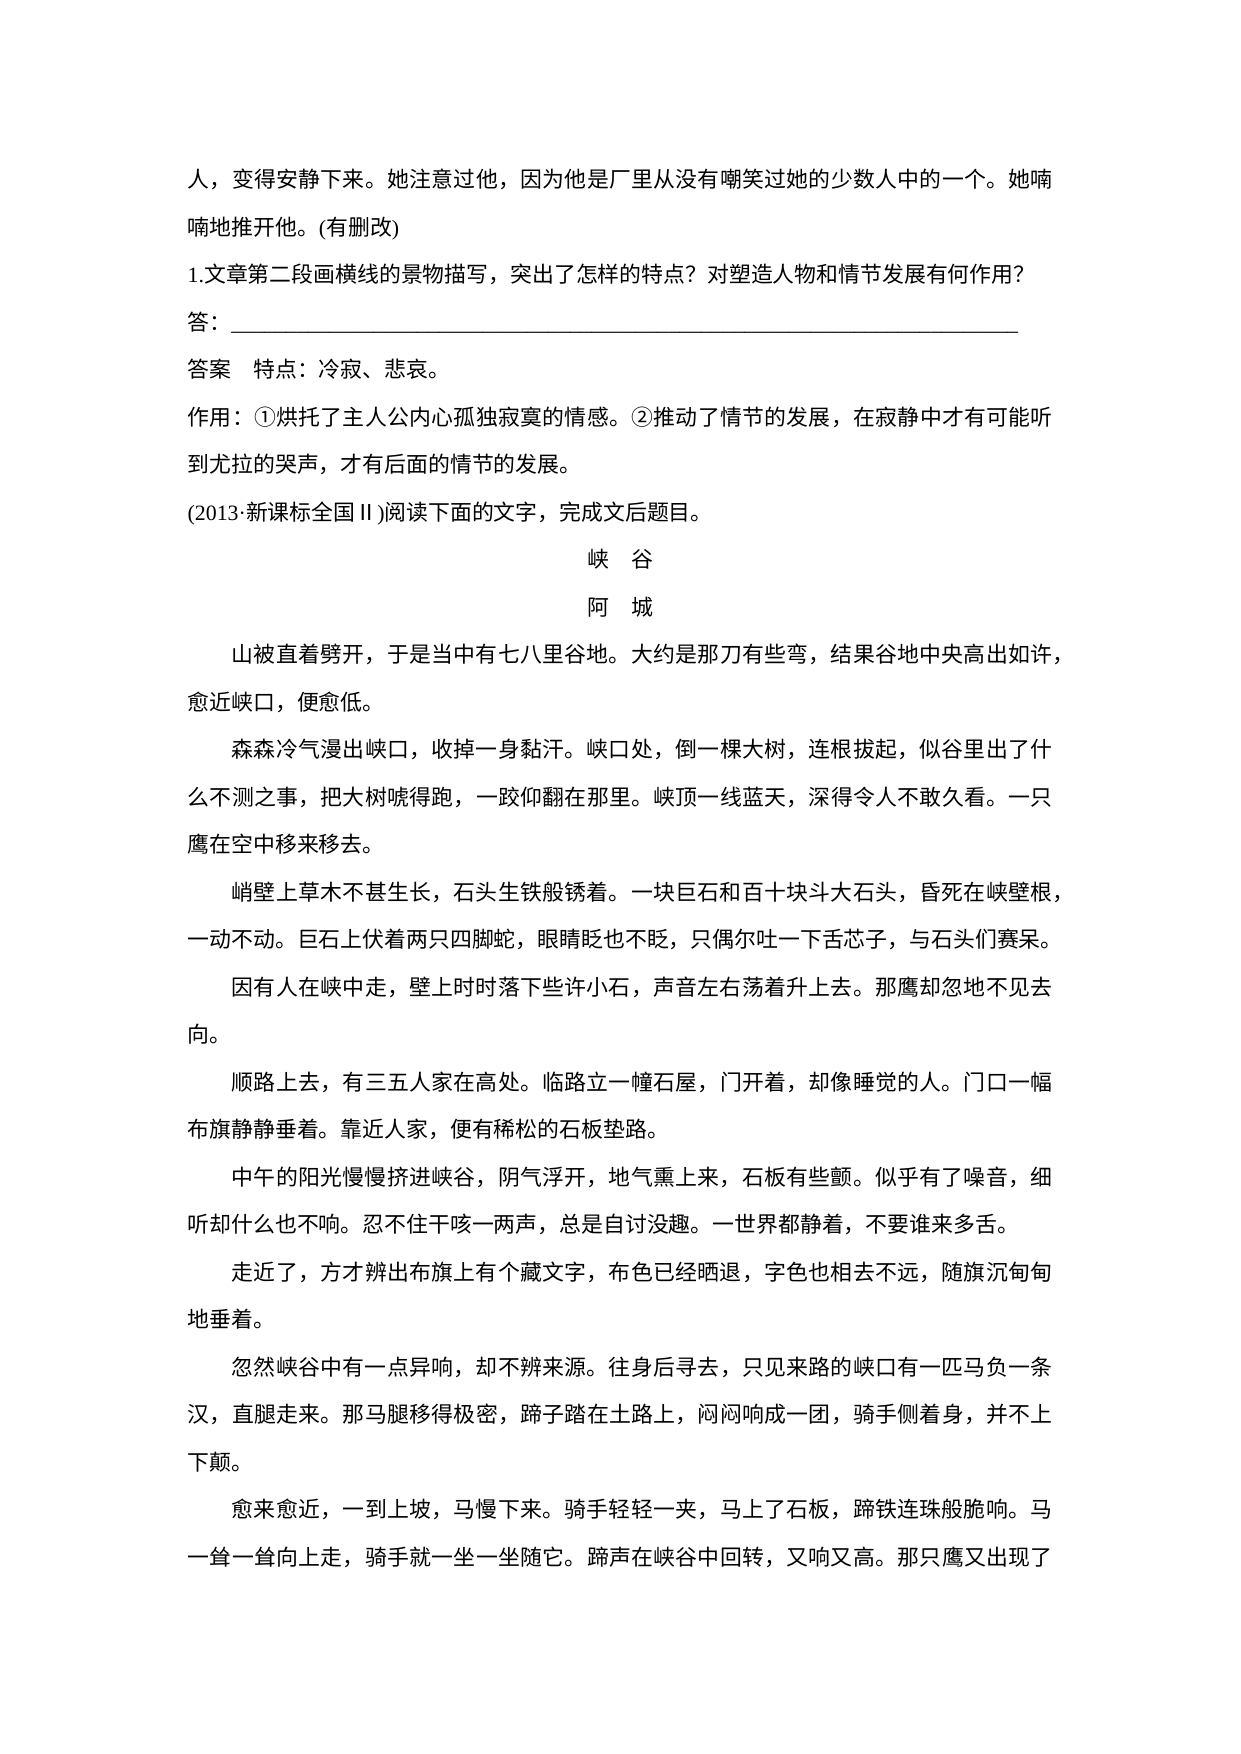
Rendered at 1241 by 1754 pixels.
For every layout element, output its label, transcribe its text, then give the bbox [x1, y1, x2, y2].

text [187, 1492, 1053, 1571]
text 峡 谷 [187, 542, 1053, 574]
text 山被直着劈开，于是当中有七八里谷地。大约是那刀有些弯，结果谷地中央高出如许，愈近峡口，便愈低。 [187, 637, 1053, 716]
text 1.文章第二段画横线的景物描写，突出了怎样的特点？对塑造人物和情节发展有何作用？ [187, 257, 1053, 289]
text 因有人在峡中走，壁上时时落下些许小石，声音左右荡着升上去。那鹰却忽地不见去向。 [187, 969, 1053, 1049]
text 走近了，方才辨出布旗上有个藏文字，布色已经晒退，字色也相去不远，随旗沉甸甸地垂着。 [187, 1254, 1053, 1334]
text 顺路上去，有三五人家在高处。临路立一幢石屋，门开着，却像睡觉的人。门口一幅布旗静静垂着。靠近人家，便有稀松的石板垫路。 [187, 1064, 1053, 1144]
text 忽然峡谷中有一点异响，却不辨来源。往身后寻去，只见来路的峡口有一匹马负一条汉，直腿走来。那马腿移得极密，蹄子踏在土路上，闷闷响成一团，骑手侧着身，并不上下颠。 [187, 1349, 1053, 1476]
text 峭壁上草木不甚生长，石头生铁般锈着。一块巨石和百十块斗大石头，昏死在峡壁根，一动不动。巨石上伏着两只四脚蛇，眼睛眨也不眨，只偶尔吐一下舌芯子，与石头们赛呆。 [187, 874, 1053, 954]
text (2013·新课标全国Ⅱ)阅读下面的文字，完成文后题目。 [187, 494, 1053, 526]
text 答：________________________________________________________________________ [187, 304, 1053, 336]
text 答案 特点：冷寂、悲哀。 [187, 352, 1053, 384]
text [187, 162, 1053, 241]
text 中午的阳光慢慢挤进峡谷，阴气浮开，地气熏上来，石板有些颤。似乎有了噪音，细听却什么也不响。忍不住干咳一两声，总是自讨没趣。一世界都静着，不要谁来多舌。 [187, 1159, 1053, 1239]
text 森森冷气漫出峡口，收掉一身黏汗。峡口处，倒一棵大树，连根拔起，似谷里出了什么不测之事，把大树唬得跑，一跤仰翻在那里。峡顶一线蓝天，深得令人不敢久看。一只鹰在空中移来移去。 [187, 732, 1053, 859]
text 阿 城 [187, 589, 1053, 621]
text 作用：①烘托了主人公内心孤独寂寞的情感。②推动了情节的发展，在寂静中才有可能听到尤拉的哭声，才有后面的情节的发展。 [187, 399, 1053, 479]
